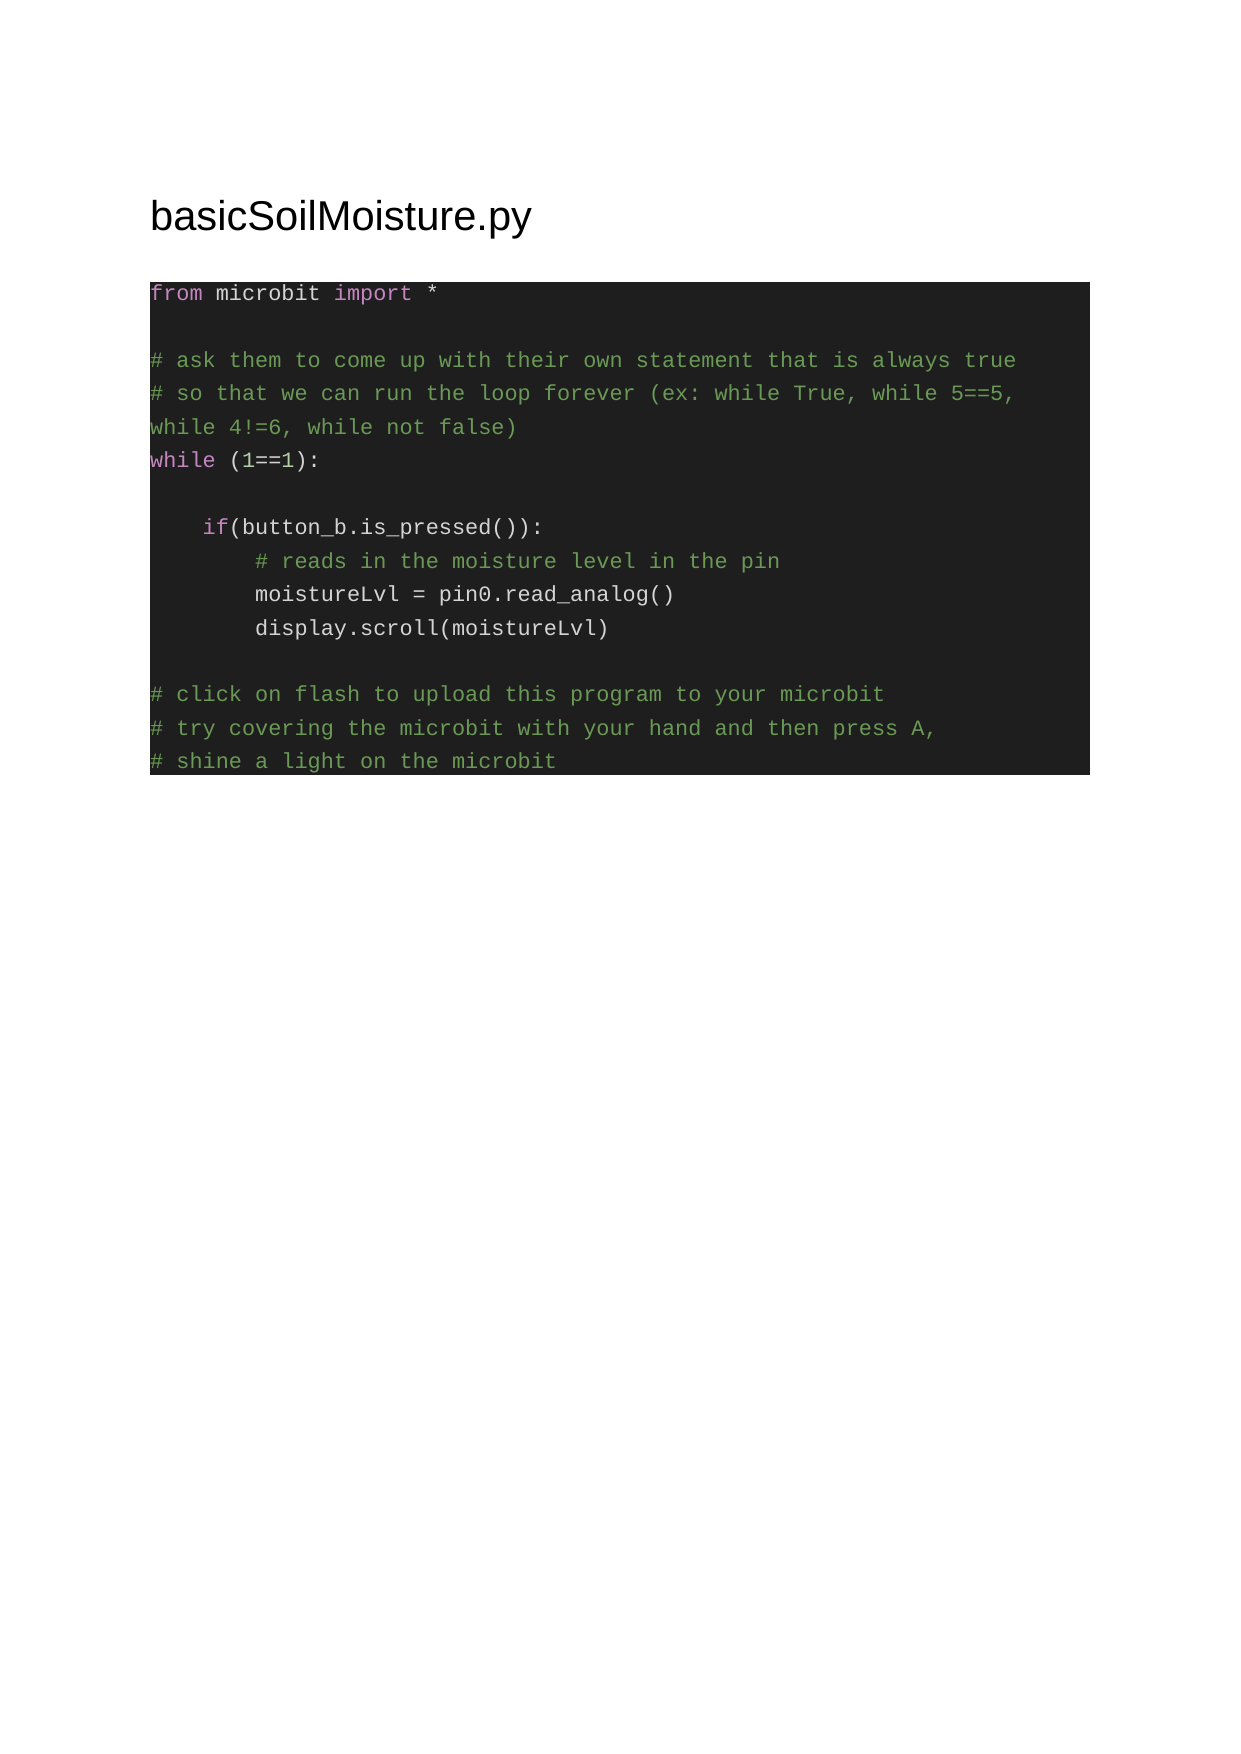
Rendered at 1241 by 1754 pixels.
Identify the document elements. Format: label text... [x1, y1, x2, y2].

text # reads in the moisture level in the pin [150, 550, 1090, 574]
text moistureLvl = pin0.read_analog() [150, 583, 1090, 608]
text if(button_b.is_pressed()): [150, 516, 1090, 541]
text # click on flash to upload this program to your microbit [150, 683, 1090, 708]
text # shine a light on the microbit [150, 750, 1090, 775]
text # so that we can run the loop forever (ex: while True, while 5==5, while 4!=6, while not false) [150, 383, 1090, 441]
subtitle basicSoilMoisture.py [150, 192, 1090, 239]
text display.scroll(moistureLvl) [150, 617, 1090, 641]
text # try covering the microbit with your hand and then press A, [150, 717, 1090, 742]
text # ask them to come up with their own statement that is always true [150, 349, 1090, 374]
text while (1==1): [150, 449, 1090, 474]
text from microbit import * [150, 282, 1090, 307]
